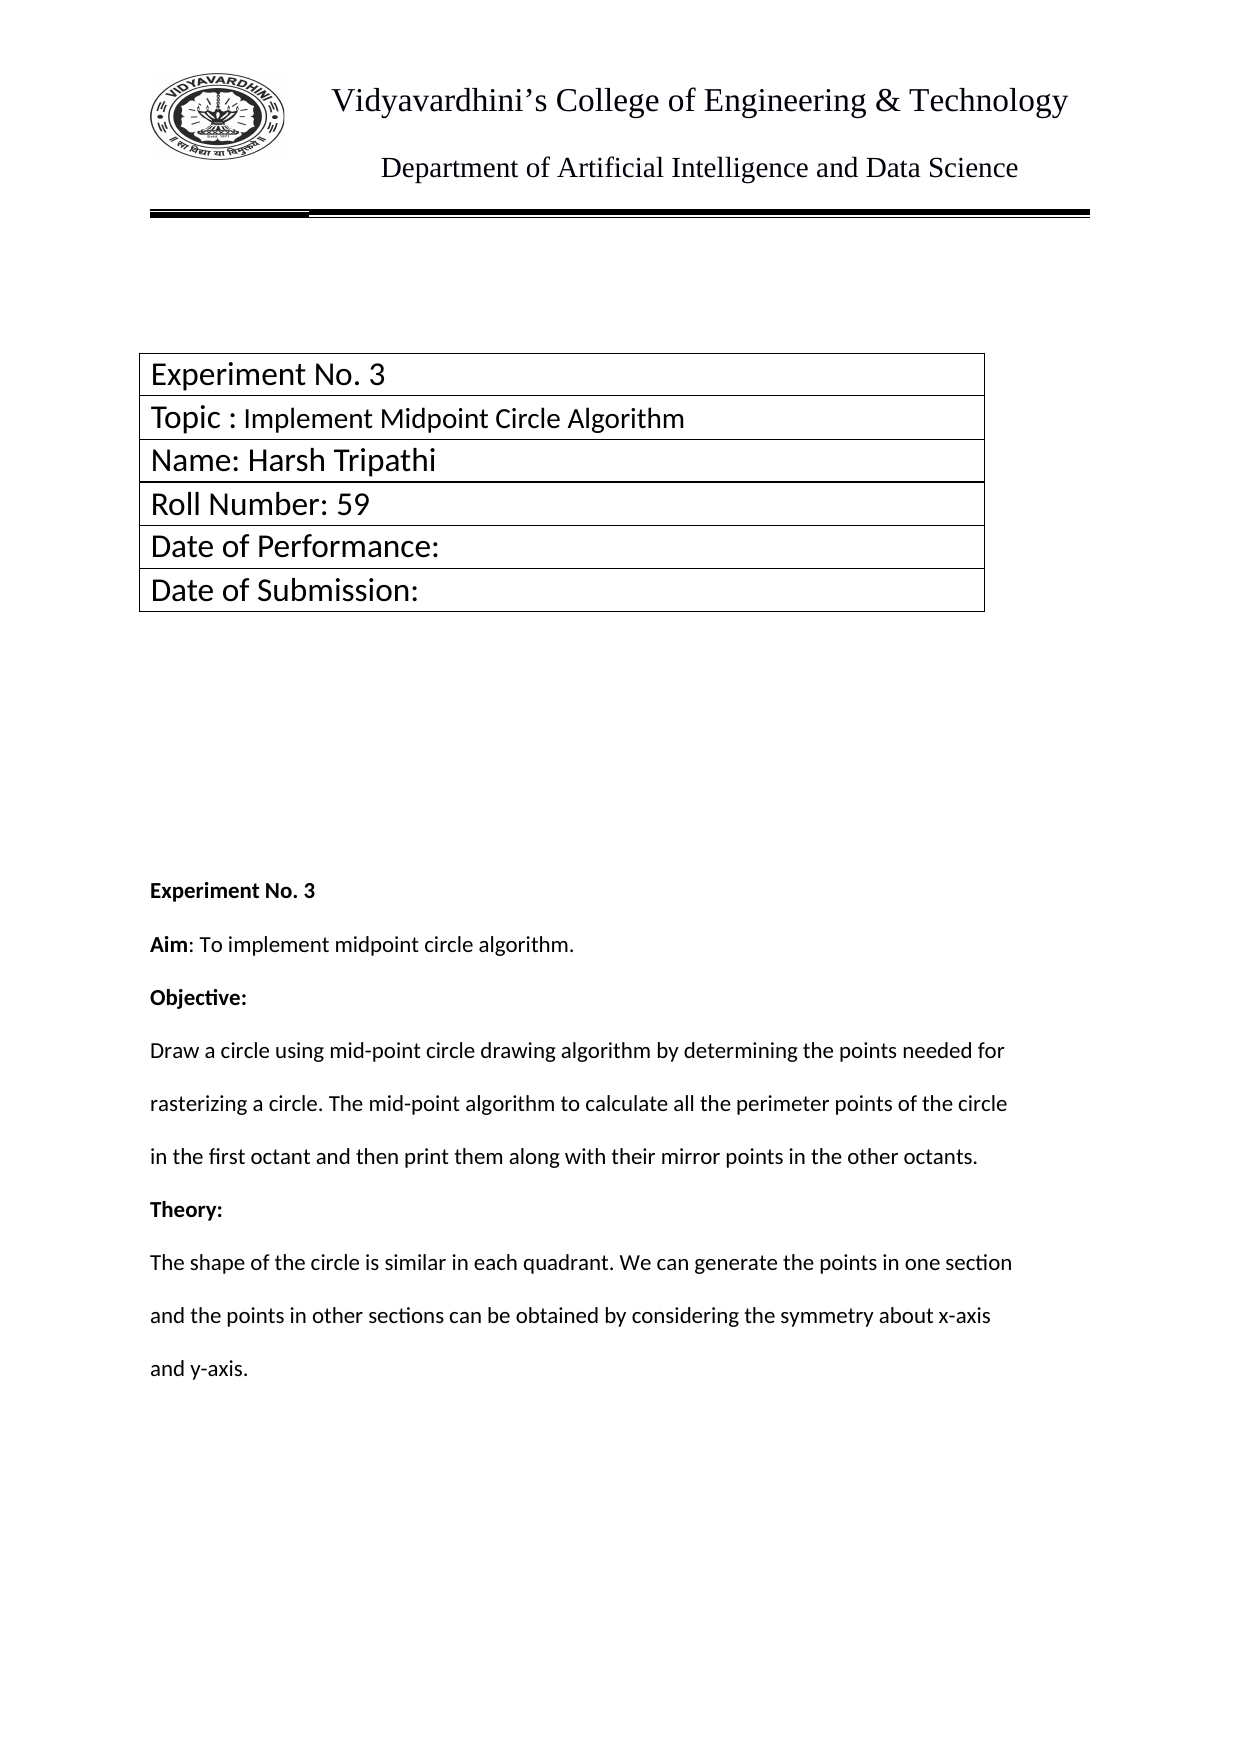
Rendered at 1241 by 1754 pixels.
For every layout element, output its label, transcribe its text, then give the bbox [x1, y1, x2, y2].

text in the first octant and then print them along with their mirror points in the other octants. [150, 1142, 1090, 1170]
picture [150, 73, 285, 160]
text Objective: [150, 983, 1090, 1011]
table_header Experiment No. 3 [140, 354, 984, 395]
table_cell Name: Harsh Tripathi [140, 440, 984, 481]
text Aim: To implement midpoint circle algorithm. [150, 930, 1090, 958]
text and y-axis. [150, 1354, 1090, 1382]
table_cell Roll Number: 59 [140, 483, 984, 524]
table_cell Topic : Implement Midpoint Circle Algorithm [140, 396, 984, 438]
text rasterizing a circle. The mid-point algorithm to calculate all the perimeter points of the circle [150, 1089, 1090, 1117]
text Experiment No. 3 [150, 877, 1090, 905]
table_cell Date of Performance: [140, 526, 984, 567]
table_cell Date of Submission: [140, 569, 984, 611]
text The shape of the circle is similar in each quadrant. We can generate the points in one section [150, 1248, 1090, 1276]
text Theory: [150, 1195, 1090, 1223]
text and the points in other sections can be obtained by considering the symmetry about x-axis [150, 1301, 1090, 1329]
text Draw a circle using mid-point circle drawing algorithm by determining the points needed for [150, 1036, 1090, 1064]
